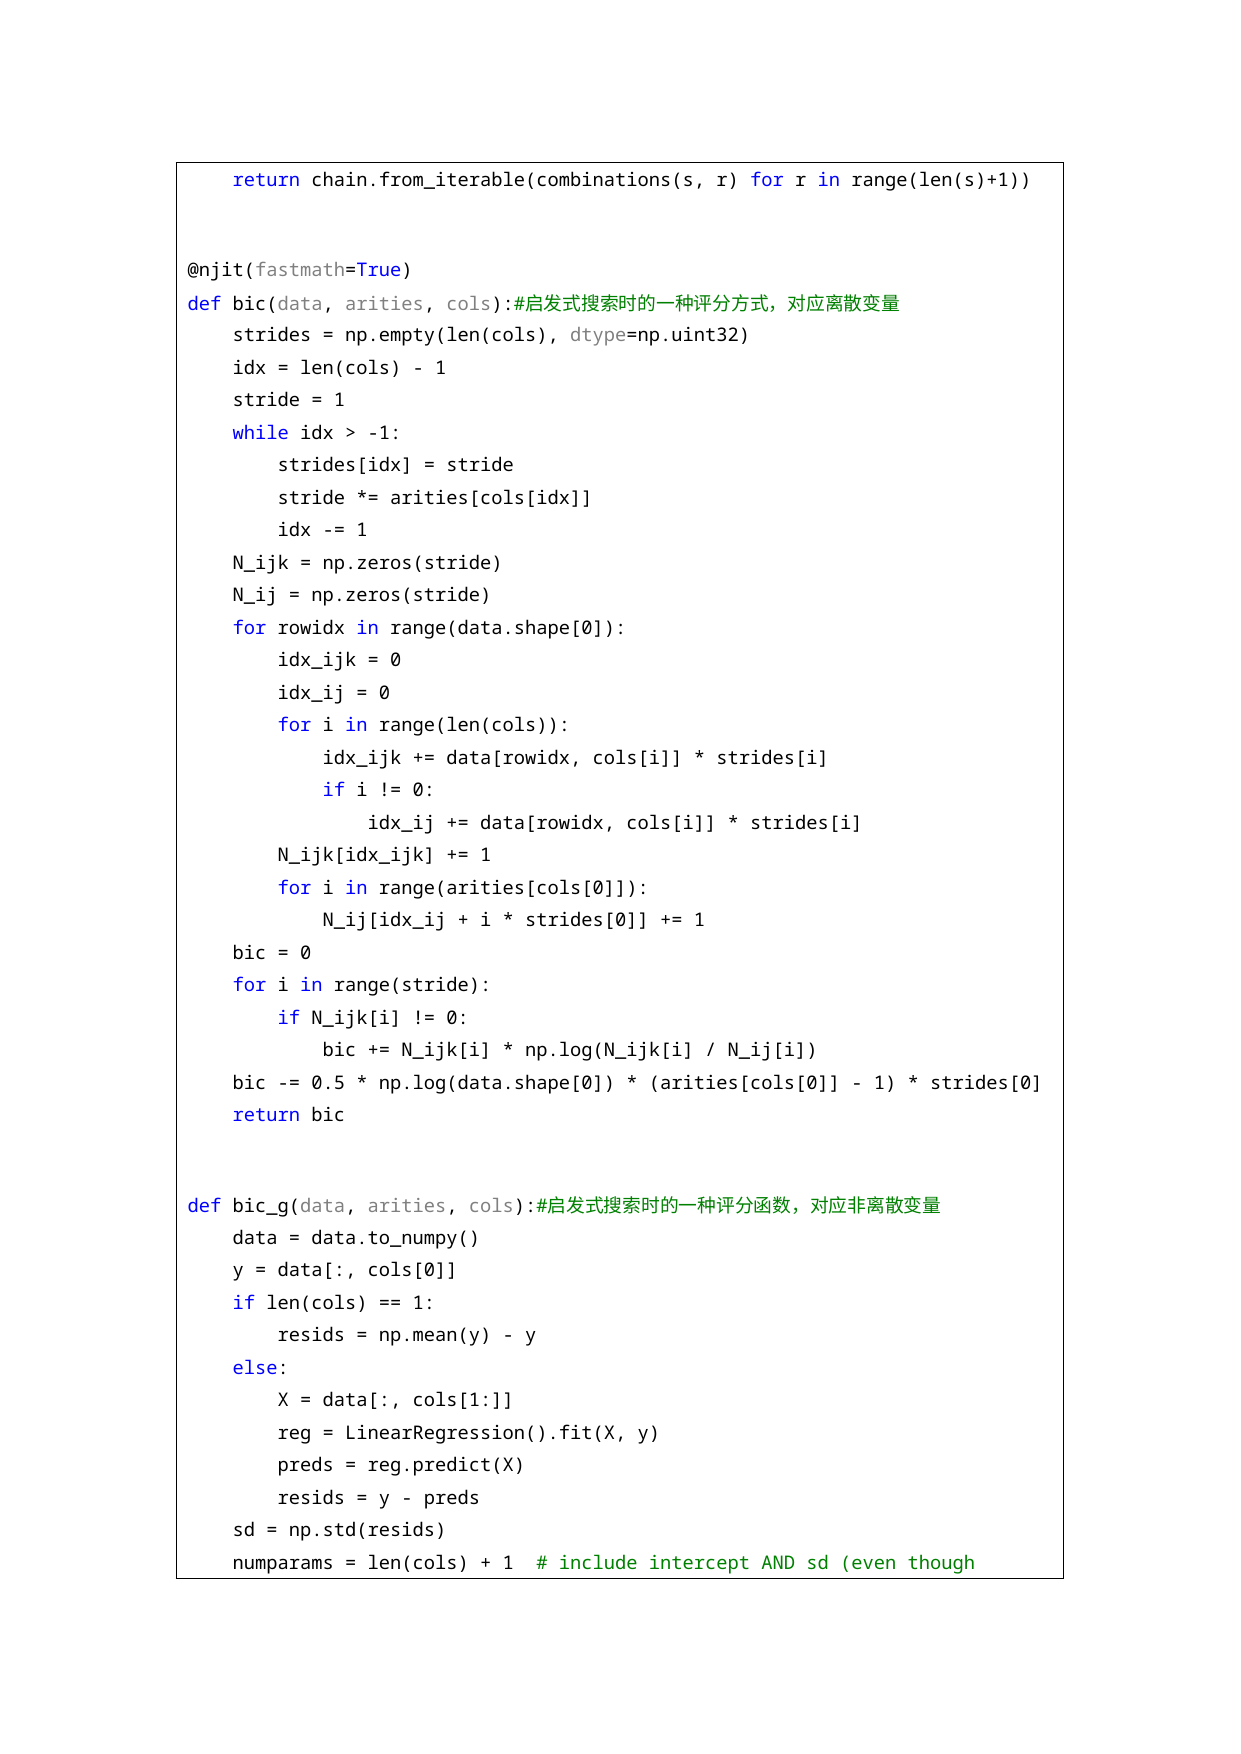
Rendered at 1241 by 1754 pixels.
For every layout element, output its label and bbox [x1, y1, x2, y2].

table_header [177, 163, 1063, 1578]
